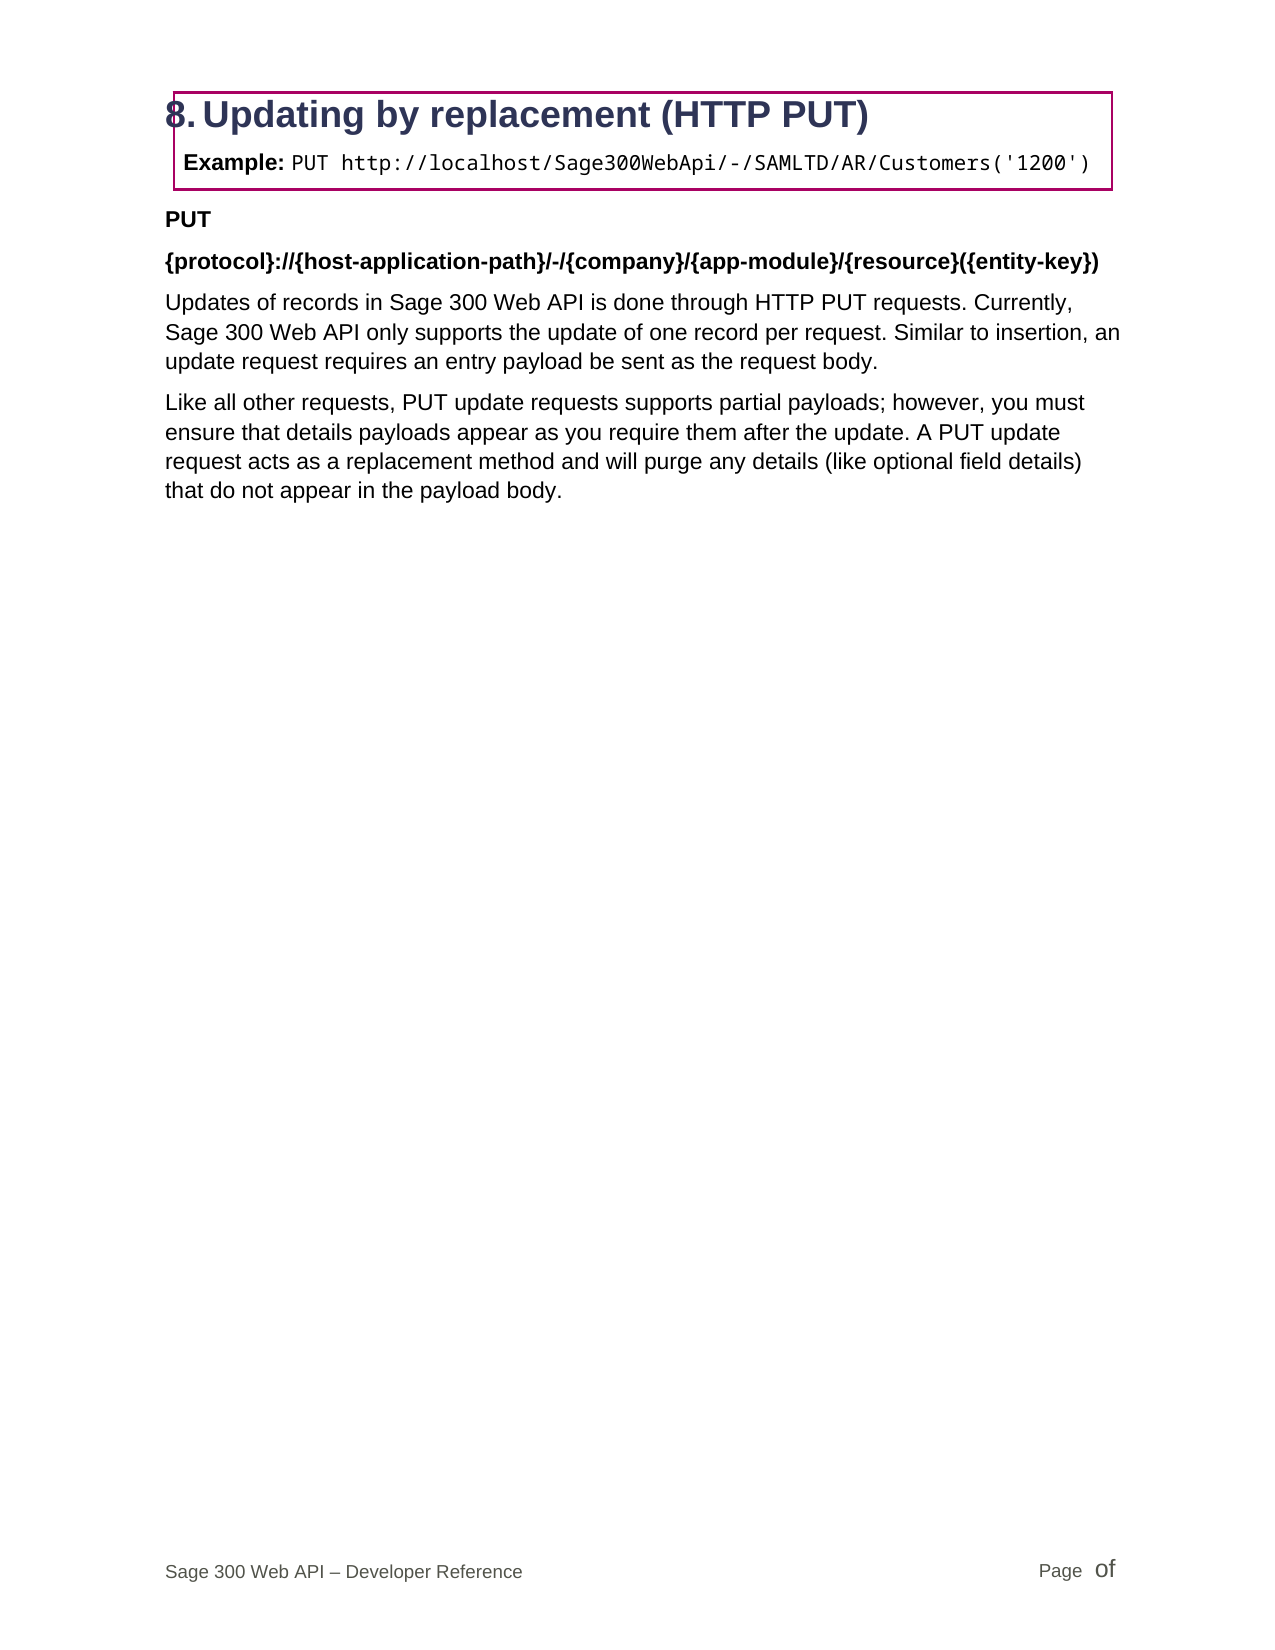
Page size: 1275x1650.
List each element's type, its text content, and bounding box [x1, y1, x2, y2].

text Updates of records in Sage 300 Web API is done through HTTP PUT requests. Currently, Sage 300 Web API only supports the update of one record per request. Similar to insertion, an update request requires an entry payload be sent as the request body. [165, 286, 1125, 374]
text {protocol}://{host-application-path}/-/{company}/{app-module}/{resource}({entity-key}) [165, 245, 1125, 274]
text Like all other requests, PUT update requests supports partial payloads; however, you must ensure that details payloads appear as you require them after the update. A PUT update request acts as a replacement method and will purge any details (like optional field details) that do not appear in the payload body. [165, 386, 1125, 503]
subtitle Updating by replacement (HTTP PUT) [165, 91, 1115, 135]
text PUT [165, 203, 1125, 232]
text Example: PUT http://localhost/Sage300WebApi/-/SAMLTD/AR/Customers('1200') [175, 135, 1111, 188]
